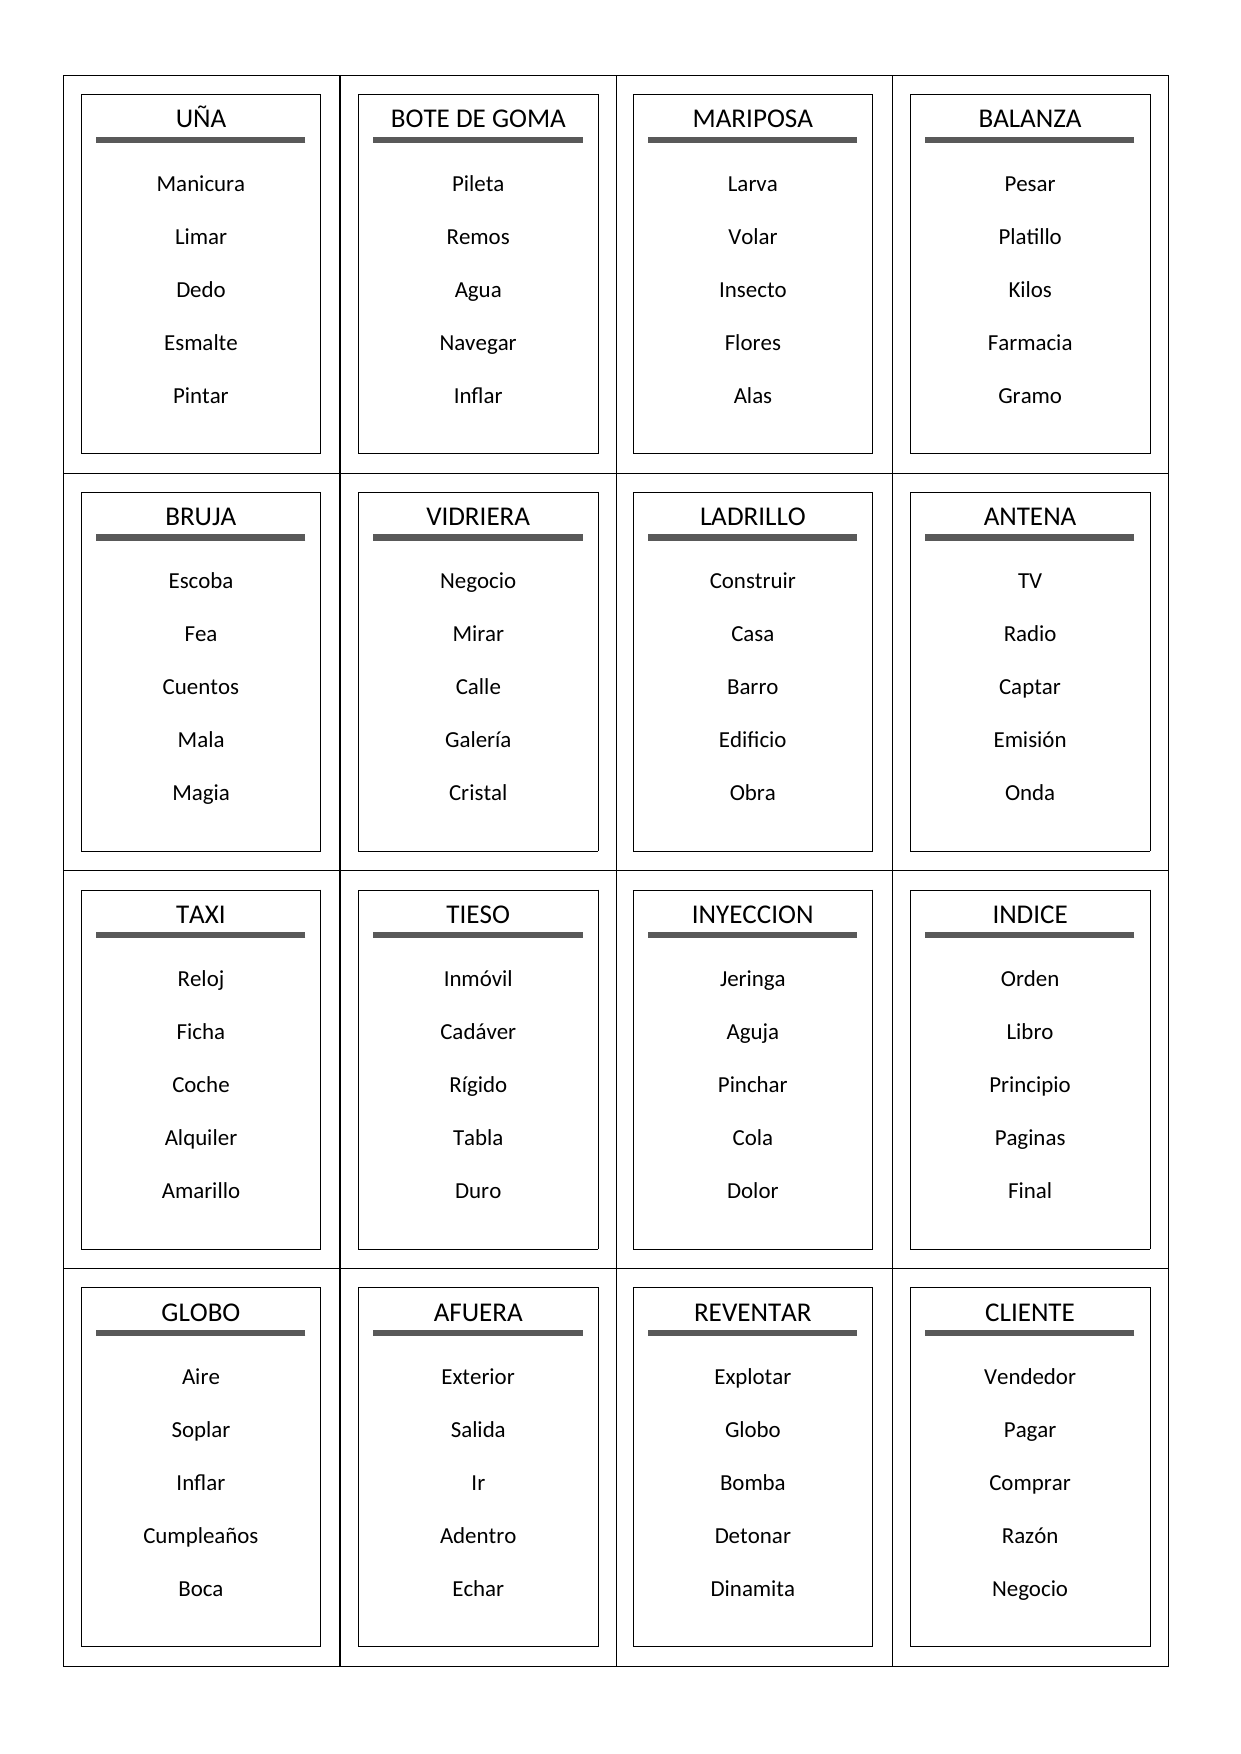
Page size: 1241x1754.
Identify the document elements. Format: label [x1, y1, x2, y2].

table_cell [617, 1269, 892, 1666]
table_cell [617, 474, 892, 870]
table_cell [341, 76, 616, 473]
table_cell [64, 1269, 339, 1666]
table_cell [893, 1269, 1168, 1666]
table_cell [64, 76, 339, 473]
table_cell [617, 76, 892, 473]
table_cell [64, 871, 339, 1268]
table_cell [893, 474, 1168, 870]
table_cell [893, 76, 1168, 473]
table_cell [64, 474, 339, 870]
table_cell [341, 474, 616, 870]
table_cell [617, 871, 892, 1268]
table_cell [341, 1269, 616, 1666]
table_cell [893, 871, 1168, 1268]
table_cell [341, 871, 616, 1268]
